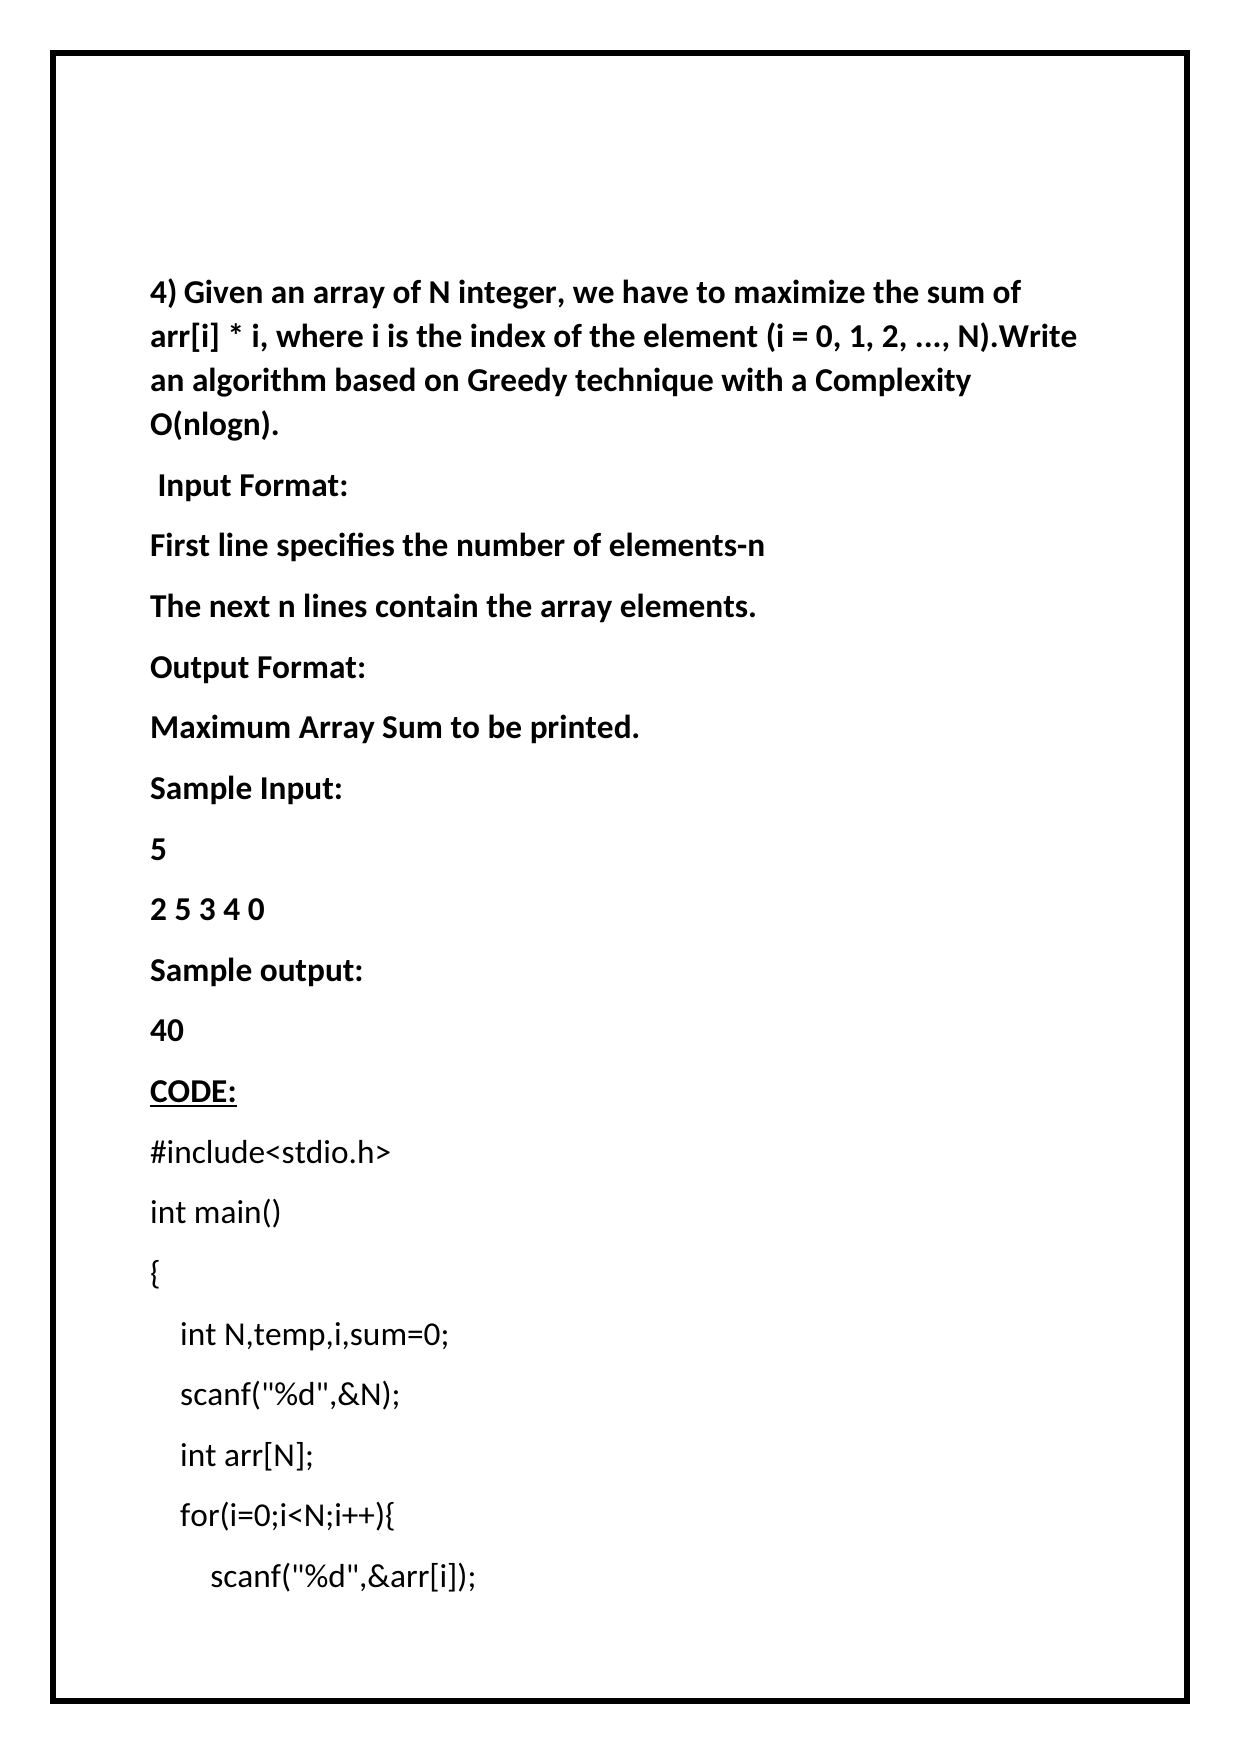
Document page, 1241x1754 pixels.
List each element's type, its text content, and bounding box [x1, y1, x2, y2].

text Maximum Array Sum to be printed. [150, 706, 1090, 747]
text 4) Given an array of N integer, we have to maximize the sum of arr[i] * i, where i is the index of the element (i = 0, 1, 2, ..., N).Write an algorithm based on Greedy technique with a Complexity O(nlogn). [150, 271, 1090, 444]
text The next n lines contain the array elements. [150, 585, 1090, 626]
text scanf("%d",&arr[i]); [150, 1555, 1090, 1596]
text Sample output: [150, 949, 1090, 989]
text 40 [150, 1009, 1090, 1050]
text Sample Input: [150, 767, 1090, 808]
text { [150, 1252, 1090, 1293]
text scanf("%d",&N); [150, 1373, 1090, 1414]
text int main() [150, 1191, 1090, 1232]
text Input Format: [150, 464, 1090, 504]
text 2 5 3 4 0 [150, 888, 1090, 929]
text int arr[N]; [150, 1434, 1090, 1474]
text 5 [150, 827, 1090, 868]
text int N,temp,i,sum=0; [150, 1312, 1090, 1353]
text CODE: [150, 1070, 1090, 1111]
text for(i=0;i<N;i++){ [150, 1494, 1090, 1535]
text Output Format: [150, 646, 1090, 686]
text #include<stdio.h> [150, 1131, 1090, 1171]
text First line specifies the number of elements-n [150, 524, 1090, 565]
